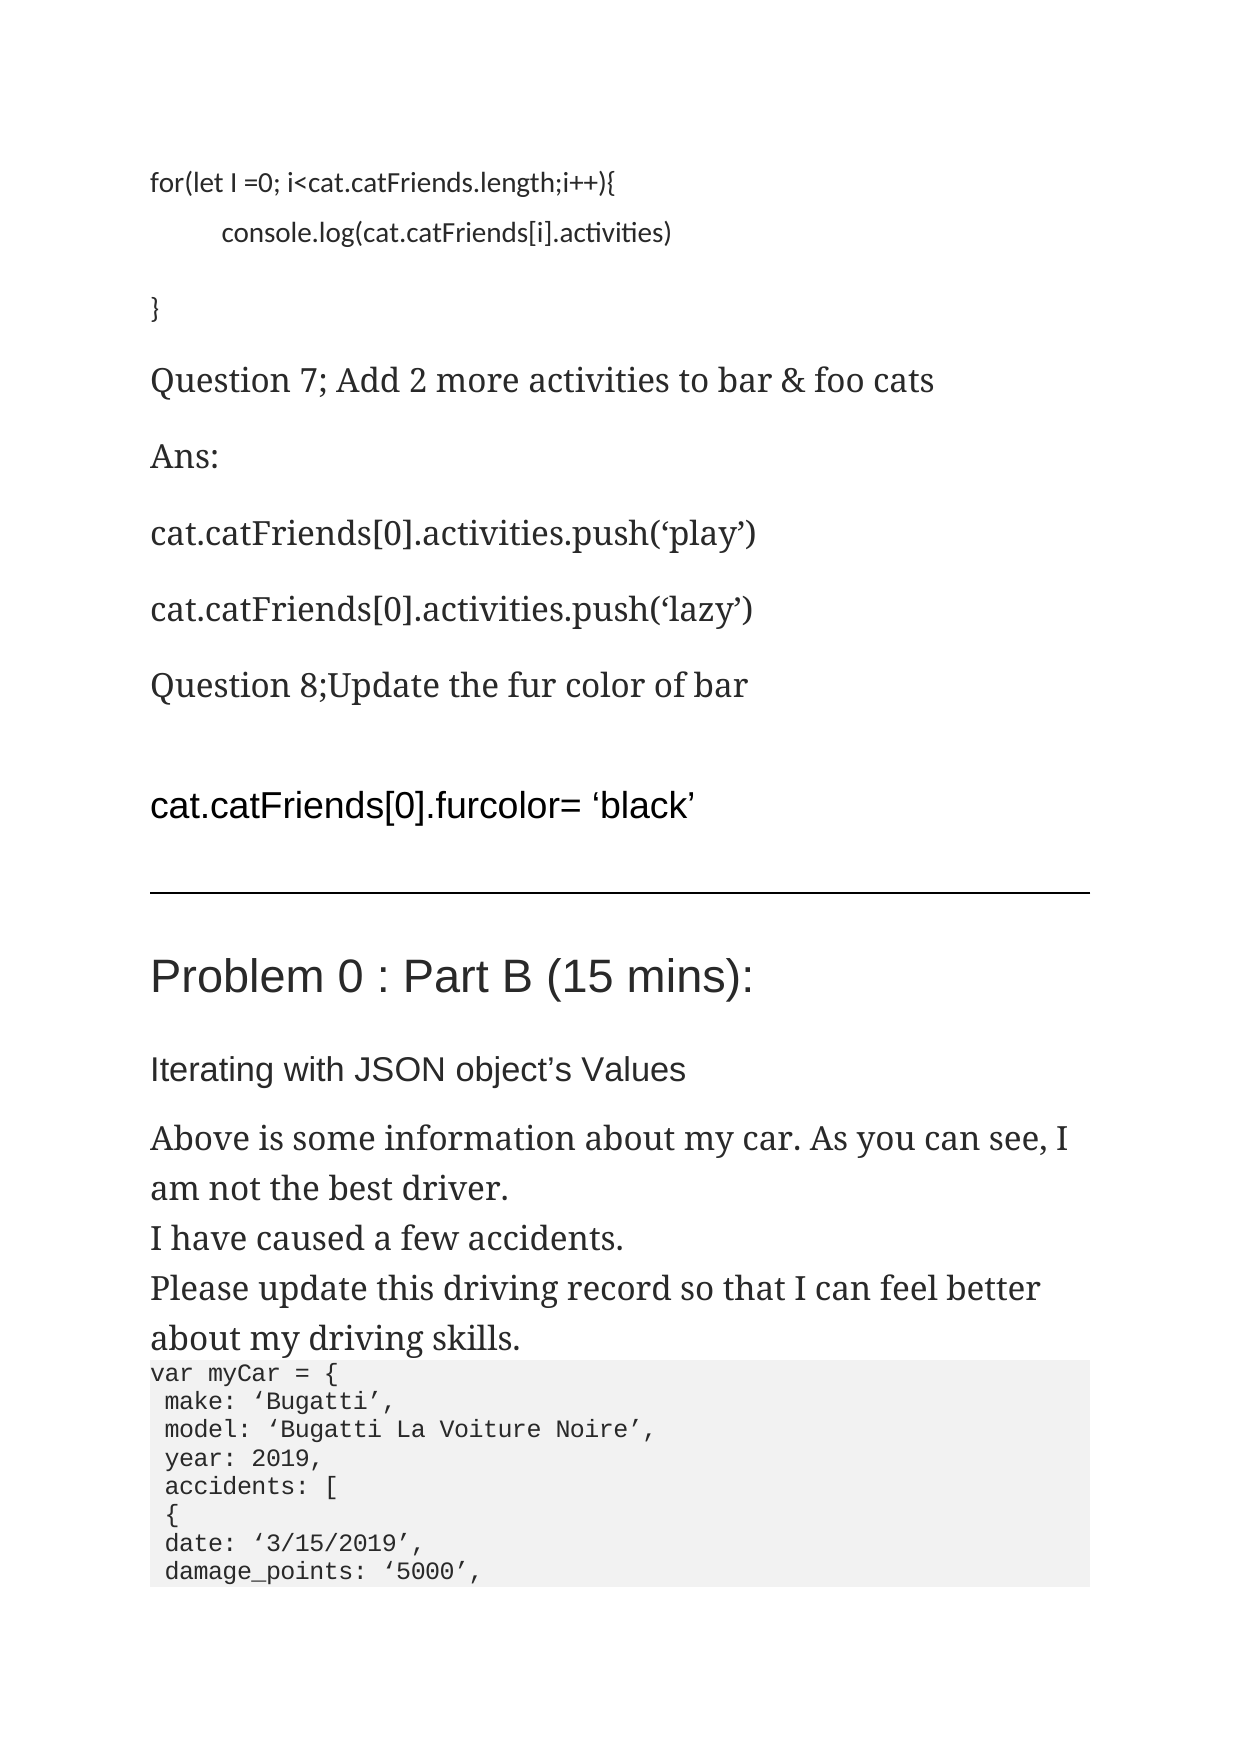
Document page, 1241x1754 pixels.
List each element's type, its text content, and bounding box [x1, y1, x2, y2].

text Question 7; Add 2 more activities to bar & foo cats [150, 352, 1090, 402]
subtitle Problem 0 : Part B (15 mins): [150, 946, 1090, 1002]
text cat.catFriends[0].furcolor= ‘black’ [150, 784, 1090, 827]
text for(let I =0; i<cat.catFriends.length;i++){ console.log(cat.catFriends[i].activities) [150, 150, 1090, 250]
text Ans: [150, 429, 1090, 479]
text Question 8;Update the fur color of bar [150, 657, 1090, 707]
text Above is some information about my car. As you can see, I am not the best driver. I have caused a few accidents. Please update this driving record so that I can feel better about my driving skills. [150, 1110, 1090, 1360]
subtitle Iterating with JSON object’s Values [150, 1045, 1090, 1089]
text cat.catFriends[0].activities.push(‘lazy’) [150, 581, 1090, 631]
text } [150, 276, 1090, 326]
text cat.catFriends[0].activities.push(‘play’) [150, 505, 1090, 555]
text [150, 1360, 1090, 1587]
